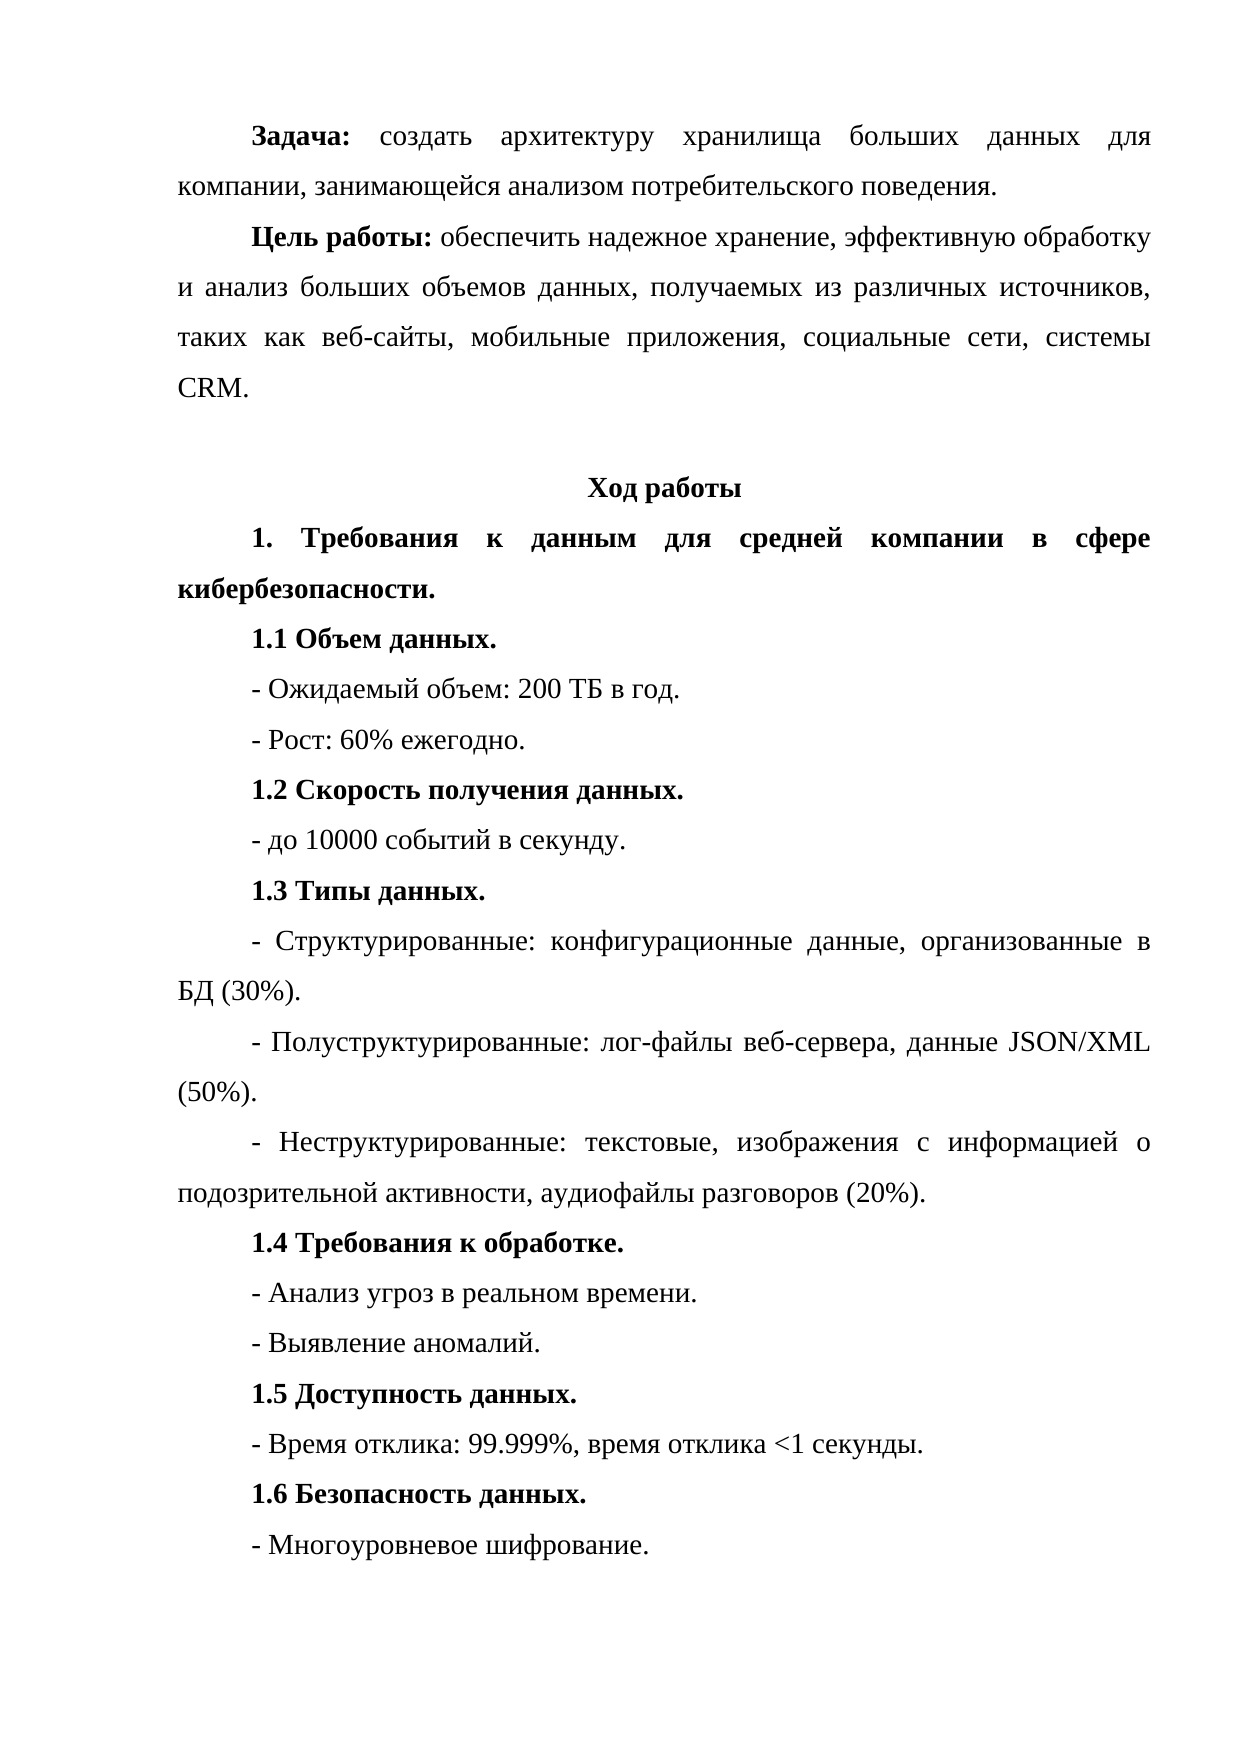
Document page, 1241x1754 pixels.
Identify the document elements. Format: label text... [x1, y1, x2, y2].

text 1. Требования к данным для средней компании в сфере кибербезопасности. [177, 521, 1152, 604]
text 1.5 Доступность данных. [177, 1376, 1152, 1409]
text 1.4 Требования к обработке. [177, 1225, 1152, 1258]
text 1.1 Объем данных. [177, 621, 1152, 655]
text - Время отклика: 99.999%, время отклика <1 секунды. [177, 1426, 1152, 1460]
text - Ожидаемый объем: 200 ТБ в год. [177, 672, 1152, 705]
text - Неструктурированные: текстовые, изображения с информацией о подозрительной активности, аудиофайлы разговоров (20%). [177, 1124, 1152, 1208]
text Задача: создать архитектуру хранилища больших данных для компании, занимающейся анализом потребительского поведения. [177, 118, 1152, 202]
text 1.2 Скорость получения данных. [177, 772, 1152, 806]
text Цель работы: обеспечить надежное хранение, эффективную обработку и анализ больших объемов данных, получаемых из различных источников, таких как веб-сайты, мобильные приложения, социальные сети, системы CRM. [177, 219, 1152, 403]
text - Выявление аномалий. [177, 1326, 1152, 1359]
text Ход работы [177, 470, 1152, 504]
text - Структурированные: конфигурационные данные, организованные в БД (30%). [177, 923, 1152, 1007]
text - Многоуровневое шифрование. [177, 1527, 1152, 1560]
text - Анализ угроз в реальном времени. [177, 1275, 1152, 1309]
text - до 10000 событий в секунду. [177, 822, 1152, 856]
text 1.3 Типы данных. [177, 873, 1152, 906]
text 1.6 Безопасность данных. [177, 1477, 1152, 1510]
text - Рост: 60% ежегодно. [177, 722, 1152, 755]
text - Полуструктурированные: лог-файлы веб-сервера, данные JSON/XML (50%). [177, 1024, 1152, 1108]
